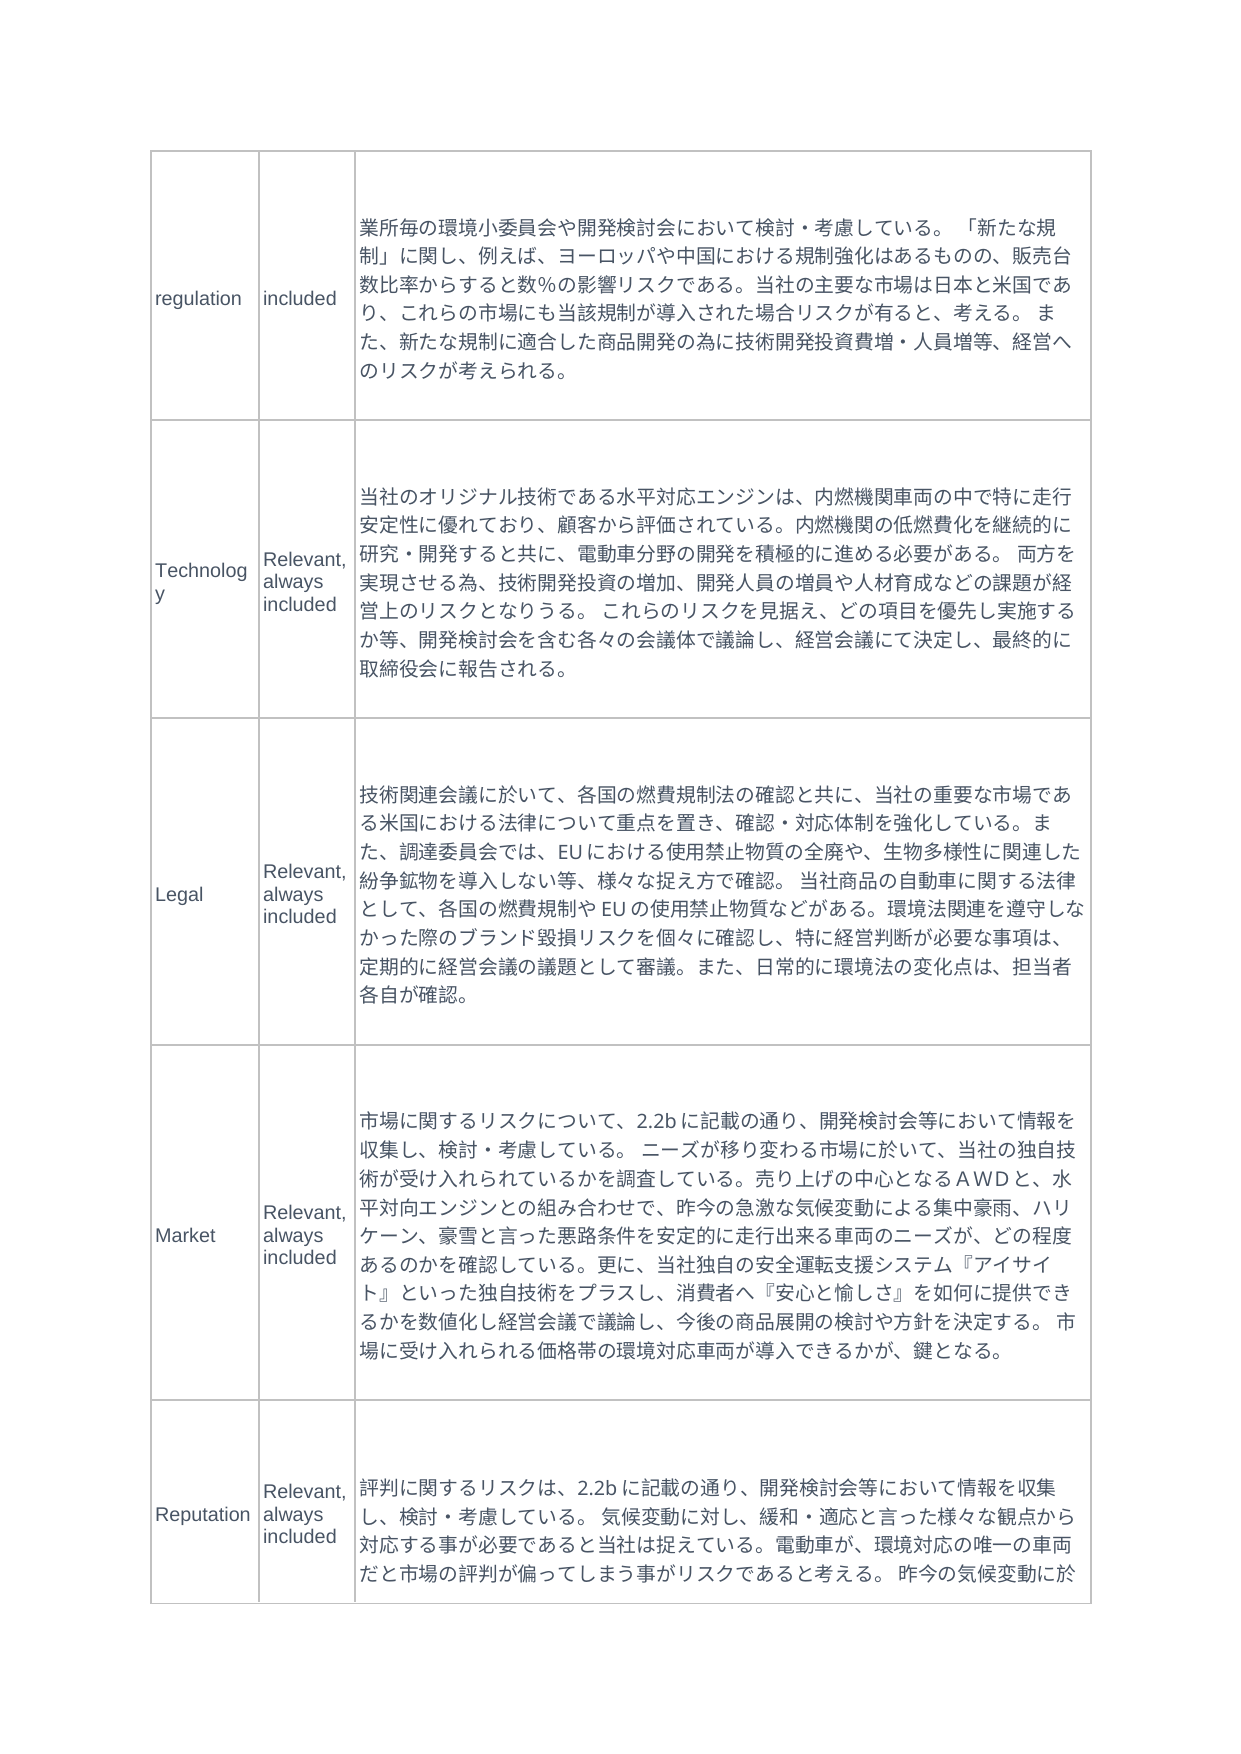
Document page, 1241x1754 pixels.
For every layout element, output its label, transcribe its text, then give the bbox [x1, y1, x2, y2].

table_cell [260, 1401, 354, 1602]
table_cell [260, 152, 354, 419]
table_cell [356, 1401, 1090, 1602]
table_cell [356, 152, 1090, 419]
table_cell Market [152, 1046, 258, 1399]
table_cell 当社のオリジナル技術である水平対応エンジンは、内燃機関車両の中で特に走行安定性に優れており、顧客から評価されている。内燃機関の低燃費化を継続的に研究・開発すると共に、電動車分野の開発を積極的に進める必要がある。 両方を実現させる為、技術開発投資の増加、開発人員の増員や人材育成などの課題が経営上のリスクとなりうる。 これらのリスクを見据え、どの項目を優先し実施するか等、開発検討会を含む各々の会議体で議論し、経営会議にて決定し、最終的に取締役会に報告される。 [356, 421, 1090, 717]
table_cell Emerging regulation [152, 152, 258, 419]
table_cell Relevant, always included [260, 719, 354, 1044]
table_cell Relevant, always included [260, 421, 354, 717]
table_cell Technology [152, 421, 258, 717]
table_cell 技術関連会議に於いて、各国の燃費規制法の確認と共に、当社の重要な市場である米国における法律について重点を置き、確認・対応体制を強化している。また、調達委員会では、EUにおける使用禁止物質の全廃や、生物多様性に関連した紛争鉱物を導入しない等、様々な捉え方で確認。 当社商品の自動車に関する法律として、各国の燃費規制やEUの使用禁止物質などがある。環境法関連を遵守しなかった際のブランド毀損リスクを個々に確認し、特に経営判断が必要な事項は、定期的に経営会議の議題として審議。また、日常的に環境法の変化点は、担当者各自が確認。 [356, 719, 1090, 1044]
table_cell Reputation [152, 1401, 258, 1602]
table_cell 市場に関するリスクについて、2.2bに記載の通り、開発検討会等において情報を収集し、検討・考慮している。 ニーズが移り変わる市場に於いて、当社の独自技術が受け入れられているかを調査している。売り上げの中心となるＡＷＤと、水平対向エンジンとの組み合わせで、昨今の急激な気候変動による集中豪雨、ハリケーン、豪雪と言った悪路条件を安定的に走行出来る車両のニーズが、どの程度あるのかを確認している。更に、当社独自の安全運転支援システム『アイサイト』といった独自技術をプラスし、消費者へ『安心と愉しさ』を如何に提供できるかを数値化し経営会議で議論し、今後の商品展開の検討や方針を決定する。 市場に受け入れられる価格帯の環境対応車両が導入できるかが、鍵となる。 [356, 1046, 1090, 1399]
table_cell Legal [152, 719, 258, 1044]
table_cell Relevant, always included [260, 1046, 354, 1399]
